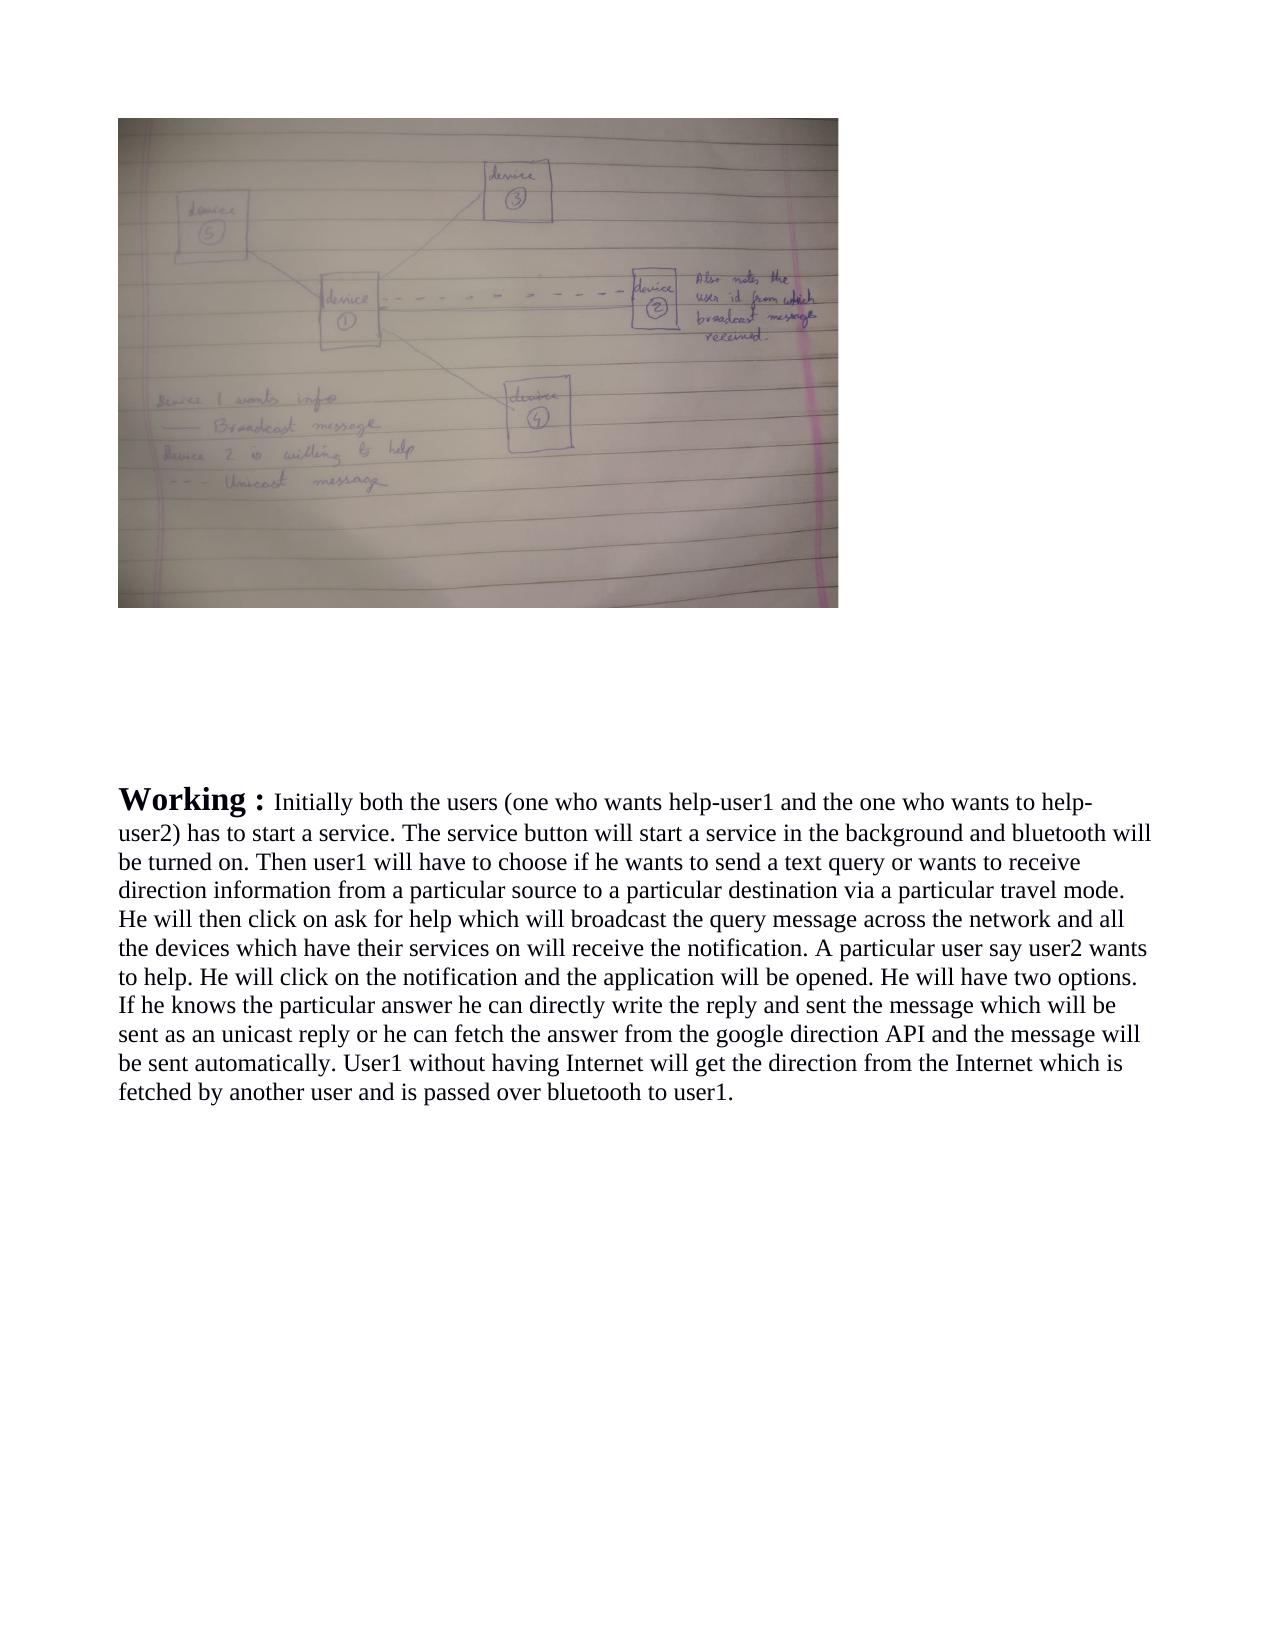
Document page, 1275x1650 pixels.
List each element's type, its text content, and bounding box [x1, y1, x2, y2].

picture [118, 118, 839, 608]
text Working : Initially both the users (one who wants help-user1 and the one who wants to help- user2) has to start a service. The service button will start a service in the background and bluetooth will be turned on. Then user1 will have to choose if he wants to send a text query or wants to receive direction information from a particular source to a particular destination via a particular travel mode. He will then click on ask for help which will broadcast the query message across the network and all the devices which have their services on will receive the notification. A particular user say user2 wants to help. He will click on the notification and the application will be opened. He will have two options. If he knows the particular answer he can directly write the reply and sent the message which will be sent as an unicast reply or he can fetch the answer from the google direction API and the message will be sent automatically. User1 without having Internet will get the direction from the Internet which is fetched by another user and is passed over bluetooth to user1. [118, 780, 1157, 1106]
